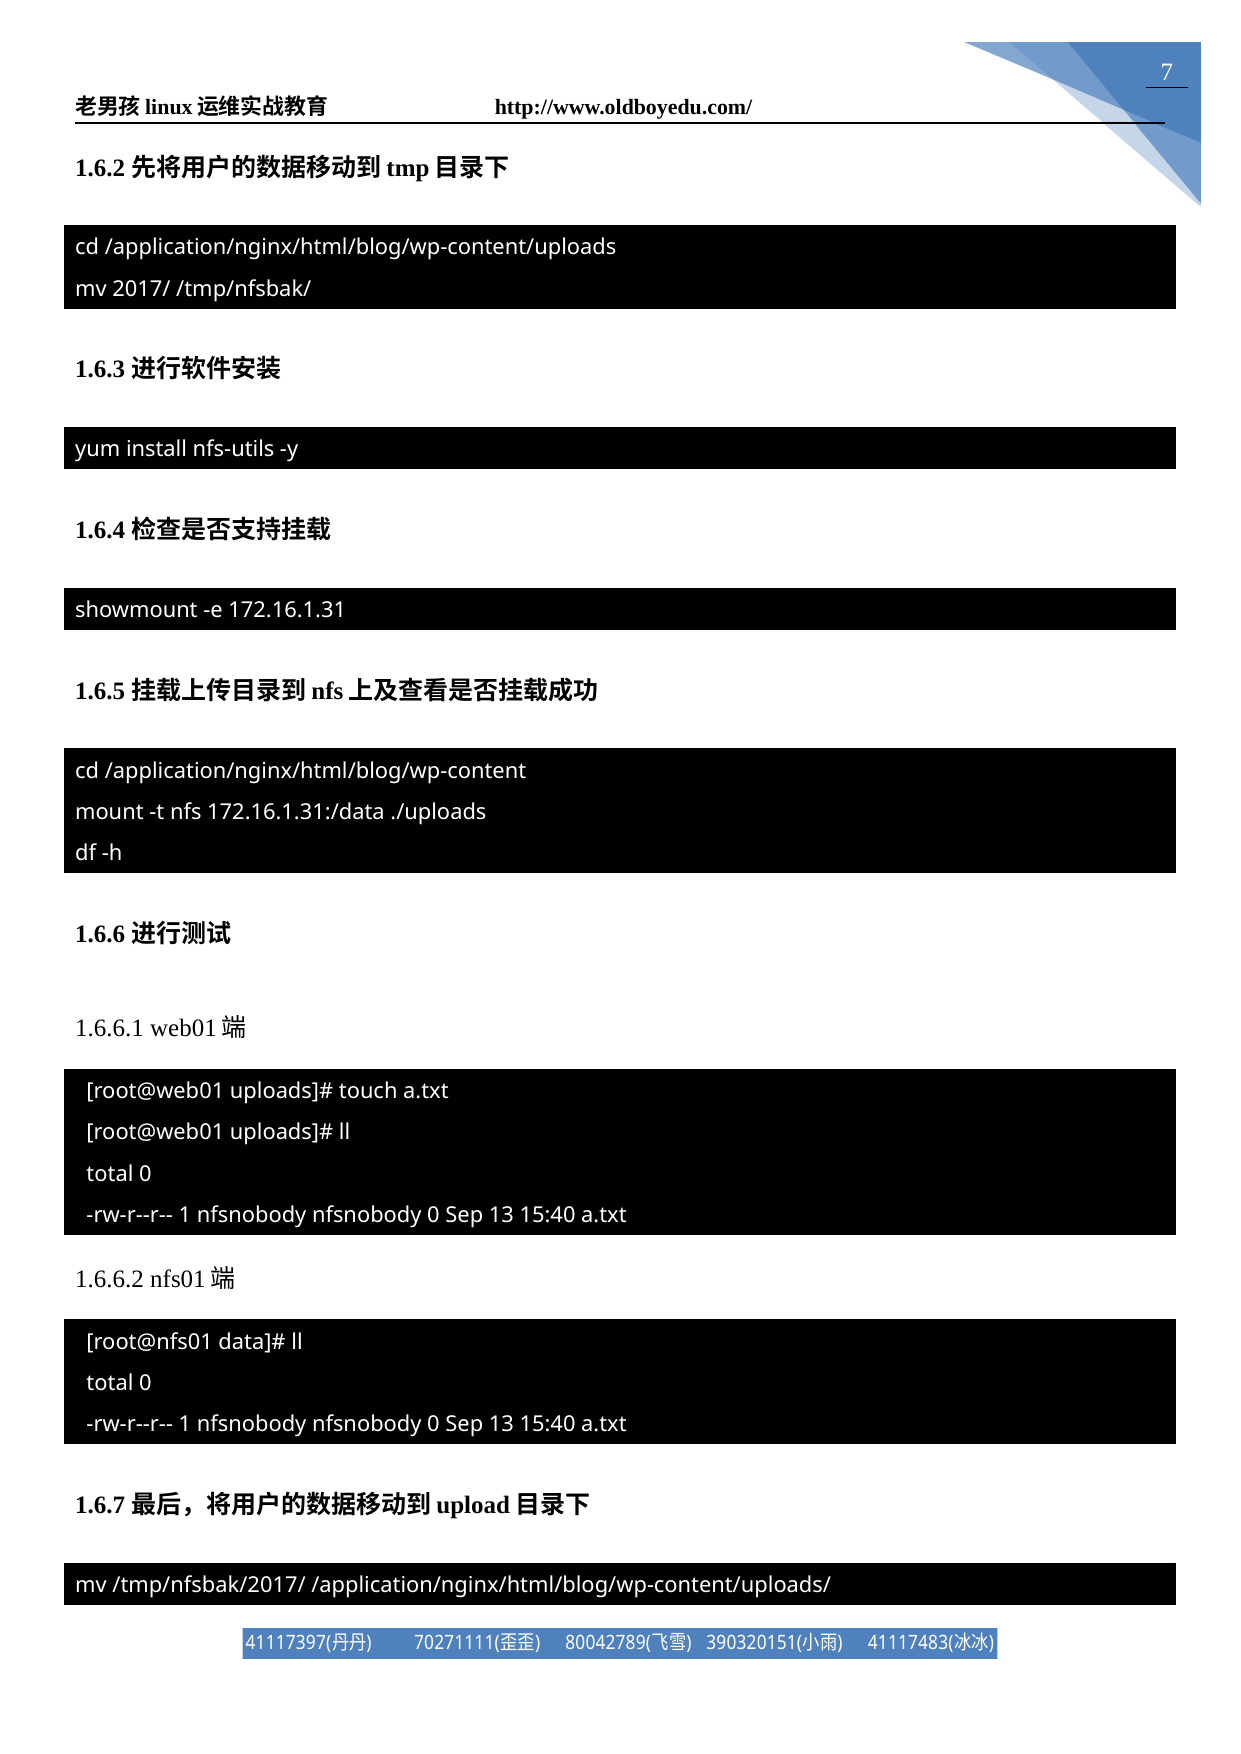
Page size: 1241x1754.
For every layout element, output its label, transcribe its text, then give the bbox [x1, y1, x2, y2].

text total 0 [67, 1151, 1173, 1189]
text [root@web01 uploads]# touch a.txt [67, 1071, 1173, 1107]
text [root@nfs01 data]# ll [67, 1321, 1173, 1357]
subtitle nfs01端 [75, 1242, 1165, 1310]
picture [963, 42, 1201, 206]
subtitle 最后，将用户的数据移动到upload目录下 [75, 1469, 1165, 1537]
text cd /application/nginx/html/blog/wp-content [67, 750, 1173, 786]
subtitle 挂载上传目录到nfs上及查看是否挂载成功 [75, 654, 1165, 722]
subtitle web01端 [75, 992, 1165, 1059]
subtitle 进行测试 [75, 898, 1165, 966]
text cd /application/nginx/html/blog/wp-content/uploads [67, 227, 1173, 263]
text mount -t nfs 172.16.1.31:/data ./uploads [67, 790, 1173, 828]
text yum install nfs-utils -y [67, 429, 1173, 467]
subtitle 进行软件安装 [75, 333, 1165, 401]
text -rw-r--r-- 1 nfsnobody nfsnobody 0 Sep 13 15:40 a.txt [67, 1193, 1173, 1233]
text showmount -e 172.16.1.31 [67, 590, 1173, 628]
text -rw-r--r-- 1 nfsnobody nfsnobody 0 Sep 13 15:40 a.txt [67, 1402, 1173, 1442]
subtitle 检查是否支持挂载 [75, 494, 1165, 562]
text total 0 [67, 1361, 1173, 1399]
subtitle 先将用户的数据移动到tmp目录下 [75, 131, 1165, 199]
text [root@web01 uploads]# ll [67, 1110, 1173, 1148]
text mv /tmp/nfsbak/2017/ /application/nginx/html/blog/wp-content/uploads/ [67, 1565, 1173, 1603]
text mv 2017/ /tmp/nfsbak/ [67, 266, 1173, 307]
text df -h [67, 831, 1173, 871]
